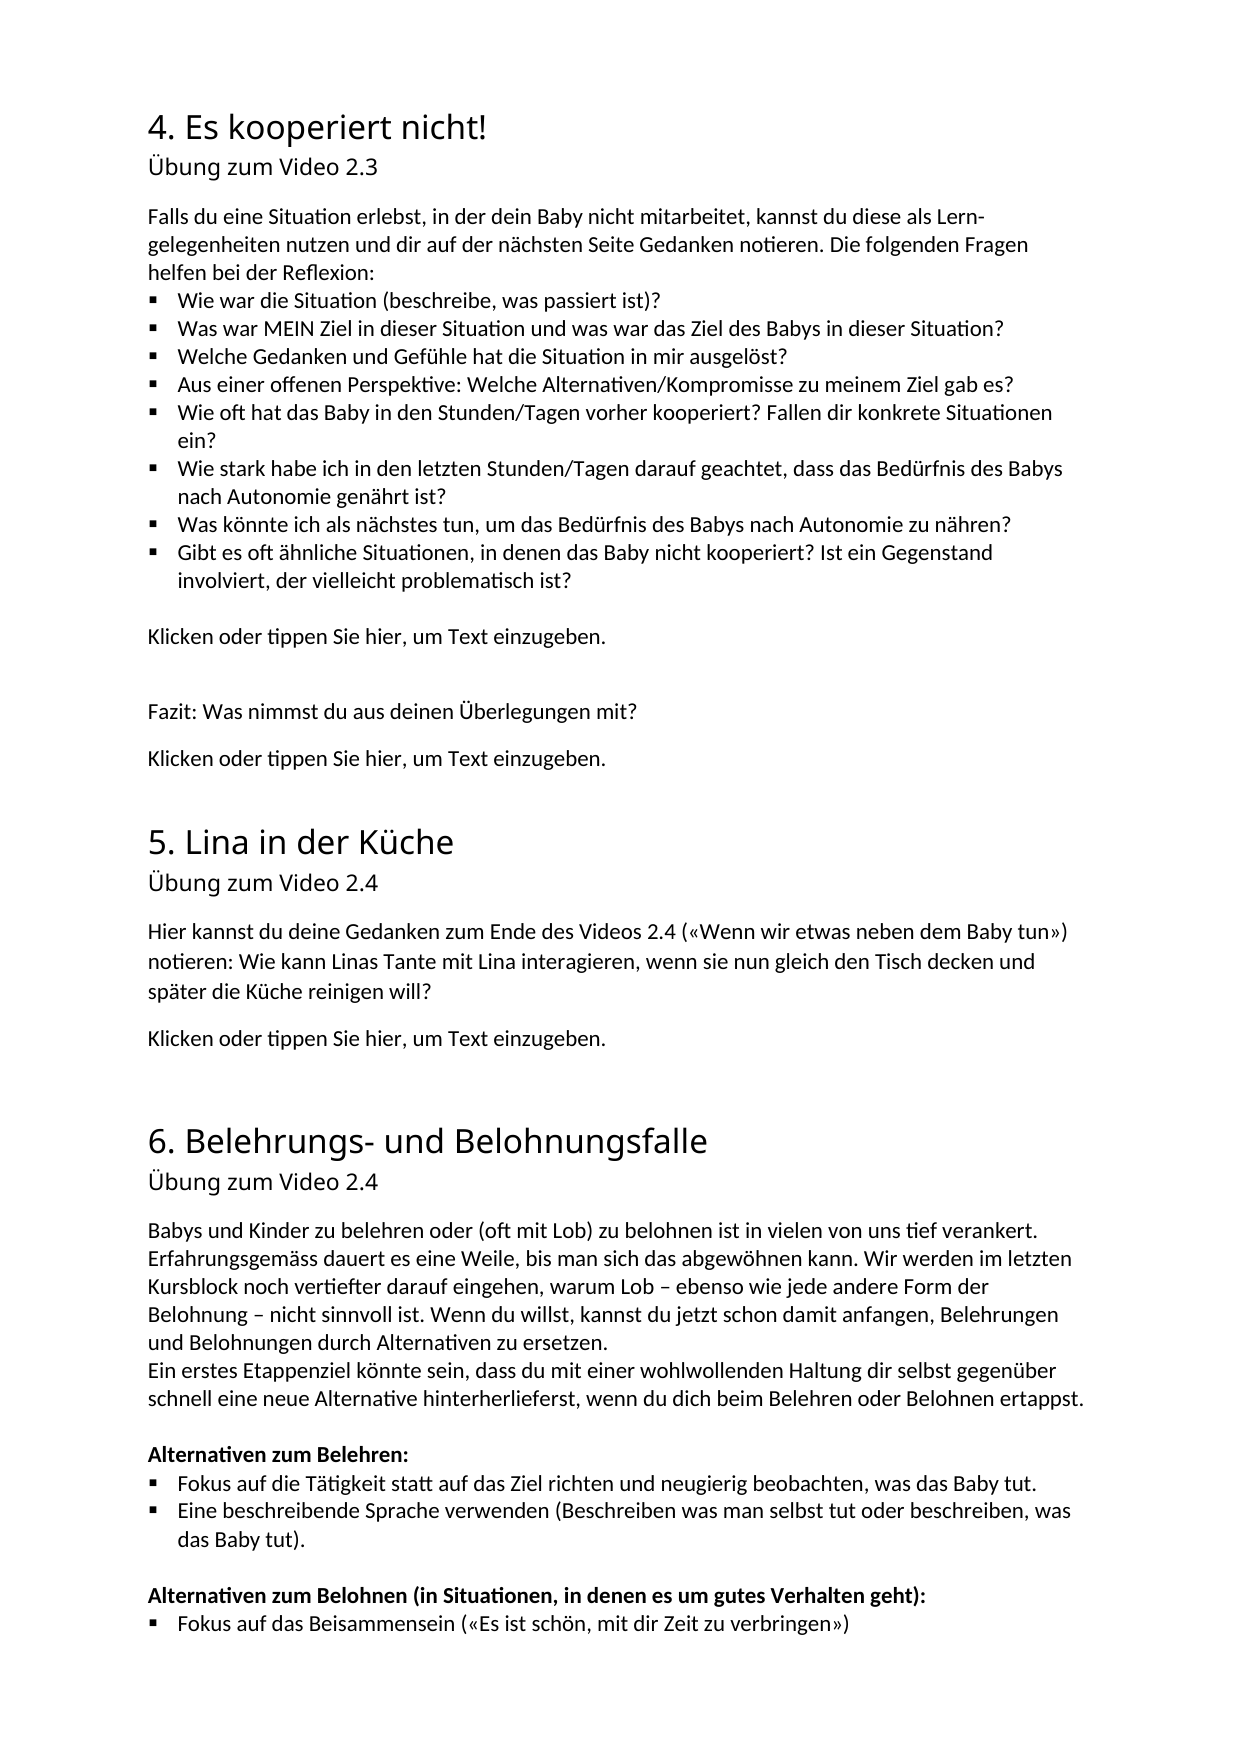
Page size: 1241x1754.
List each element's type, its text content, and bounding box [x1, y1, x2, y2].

list Wie war die Situation (beschreibe, was passiert ist)? [148, 286, 1093, 314]
list Fokus auf das Beisammensein («Es ist schön, mit dir Zeit zu verbringen») [148, 1609, 1093, 1637]
text Alternativen zum Belehren: [148, 1441, 1093, 1469]
text 6. Belehrungs- und Belohnungsfalle Übung zum Video 2.4 [148, 1118, 1093, 1197]
list Gibt es oft ähnliche Situationen, in denen das Baby nicht kooperiert? Ist ein Gegenstand involviert, der vielleicht problematisch ist? [148, 538, 1093, 594]
list Welche Gedanken und Gefühle hat die Situation in mir ausgelöst? [148, 342, 1093, 370]
list Was könnte ich als nächstes tun, um das Bedürfnis des Babys nach Autonomie zu nähren? [148, 510, 1093, 538]
text 4. Es kooperiert nicht! Übung zum Video 2.3 [148, 103, 1093, 183]
text 5. Lina in der Küche Übung zum Video 2.4 [148, 819, 1093, 898]
list Was war MEIN Ziel in dieser Situation und was war das Ziel des Babys in dieser Situation? [148, 314, 1093, 342]
list Fokus auf die Tätigkeit statt auf das Ziel richten und neugierig beobachten, was das Baby tut. [148, 1469, 1093, 1497]
list Wie oft hat das Baby in den Stunden/Tagen vorher kooperiert? Fallen dir konkrete Situationen ein? [148, 398, 1093, 454]
list Eine beschreibende Sprache verwenden (Beschreiben was man selbst tut oder beschreiben, was das Baby tut). [148, 1497, 1093, 1553]
text Alternativen zum Belohnen (in Situationen, in denen es um gutes Verhalten geht): [148, 1581, 1093, 1609]
text Babys und Kinder zu belehren oder (oft mit Lob) zu belohnen ist in vielen von uns tief verankert. Erfahrungsgemäss dauert es eine Weile, bis man sich das abgewöhnen kann. Wir werden im letzten Kursblock noch vertiefter darauf eingehen, warum Lob – ebenso wie jede andere Form der Belohnung – nicht sinnvoll ist. Wenn du willst, kannst du jetzt schon damit anfangen, Belehrungen und Belohnungen durch Alternativen zu ersetzen. [148, 1216, 1093, 1357]
list Wie stark habe ich in den letzten Stunden/Tagen darauf geachtet, dass das Bedürfnis des Babys nach Autonomie genährt ist? [148, 454, 1093, 510]
text Ein erstes Etappenziel könnte sein, dass du mit einer wohlwollenden Haltung dir selbst gegenüber schnell eine neue Alternative hinterherlieferst, wenn du dich beim Belehren oder Belohnen ertappst. [148, 1357, 1093, 1413]
text Fazit: Was nimmst du aus deinen Überlegungen mit? [148, 697, 1093, 725]
list Aus einer offenen Perspektive: Welche Alternativen/Kompromisse zu meinem Ziel gab es? [148, 370, 1093, 398]
text Hier kannst du deine Gedanken zum Ende des Videos 2.4 («Wenn wir etwas neben dem Baby tun») notieren: Wie kann Linas Tante mit Lina interagieren, wenn sie nun gleich den Tisch decken und später die Küche reinigen will? [148, 917, 1093, 1006]
text Falls du eine Situation erlebst, in der dein Baby nicht mitarbeitet, kannst du diese als Lern-gelegenheiten nutzen und dir auf der nächsten Seite Gedanken notieren. Die folgenden Fragen helfen bei der Reflexion: [148, 202, 1093, 286]
